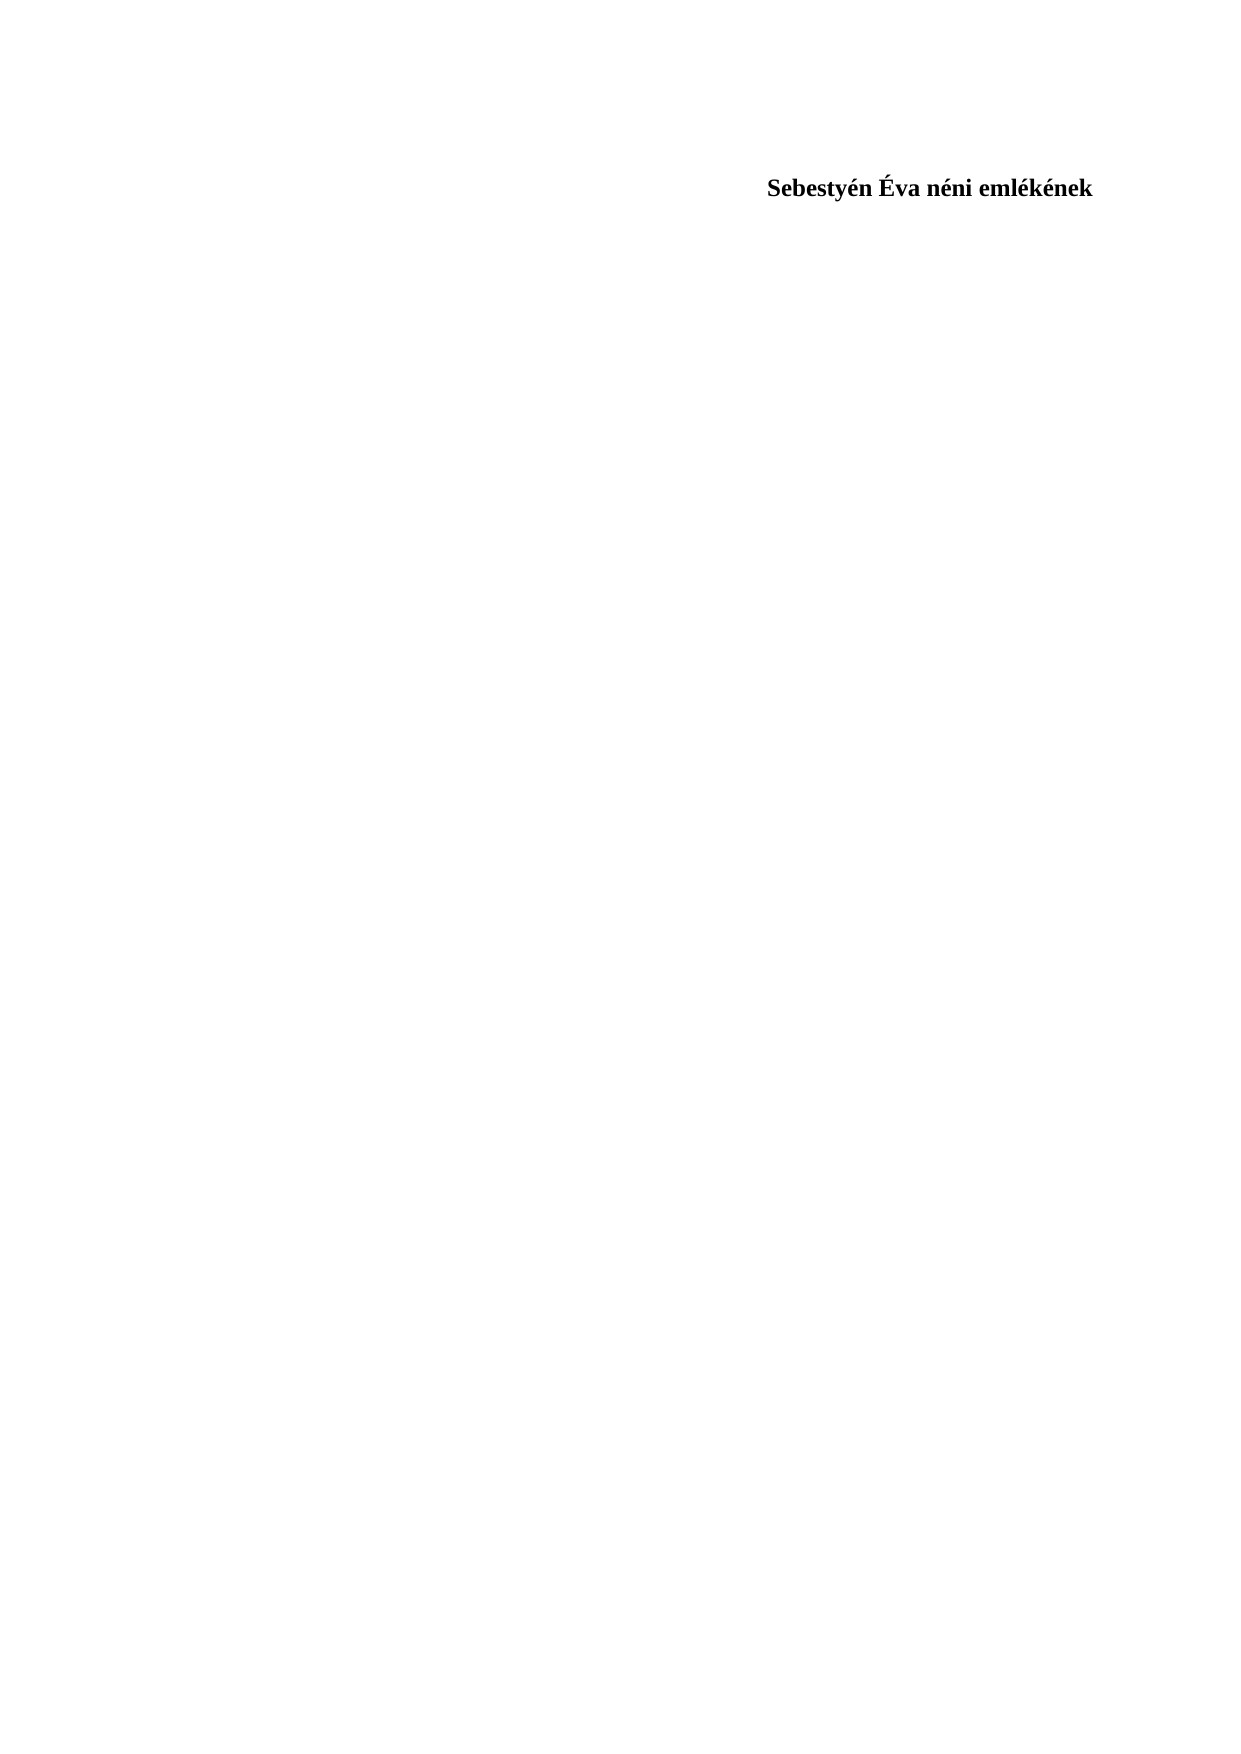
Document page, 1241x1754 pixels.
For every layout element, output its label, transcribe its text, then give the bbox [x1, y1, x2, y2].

text Sebestyén Éva néni emlékének [148, 173, 1092, 201]
